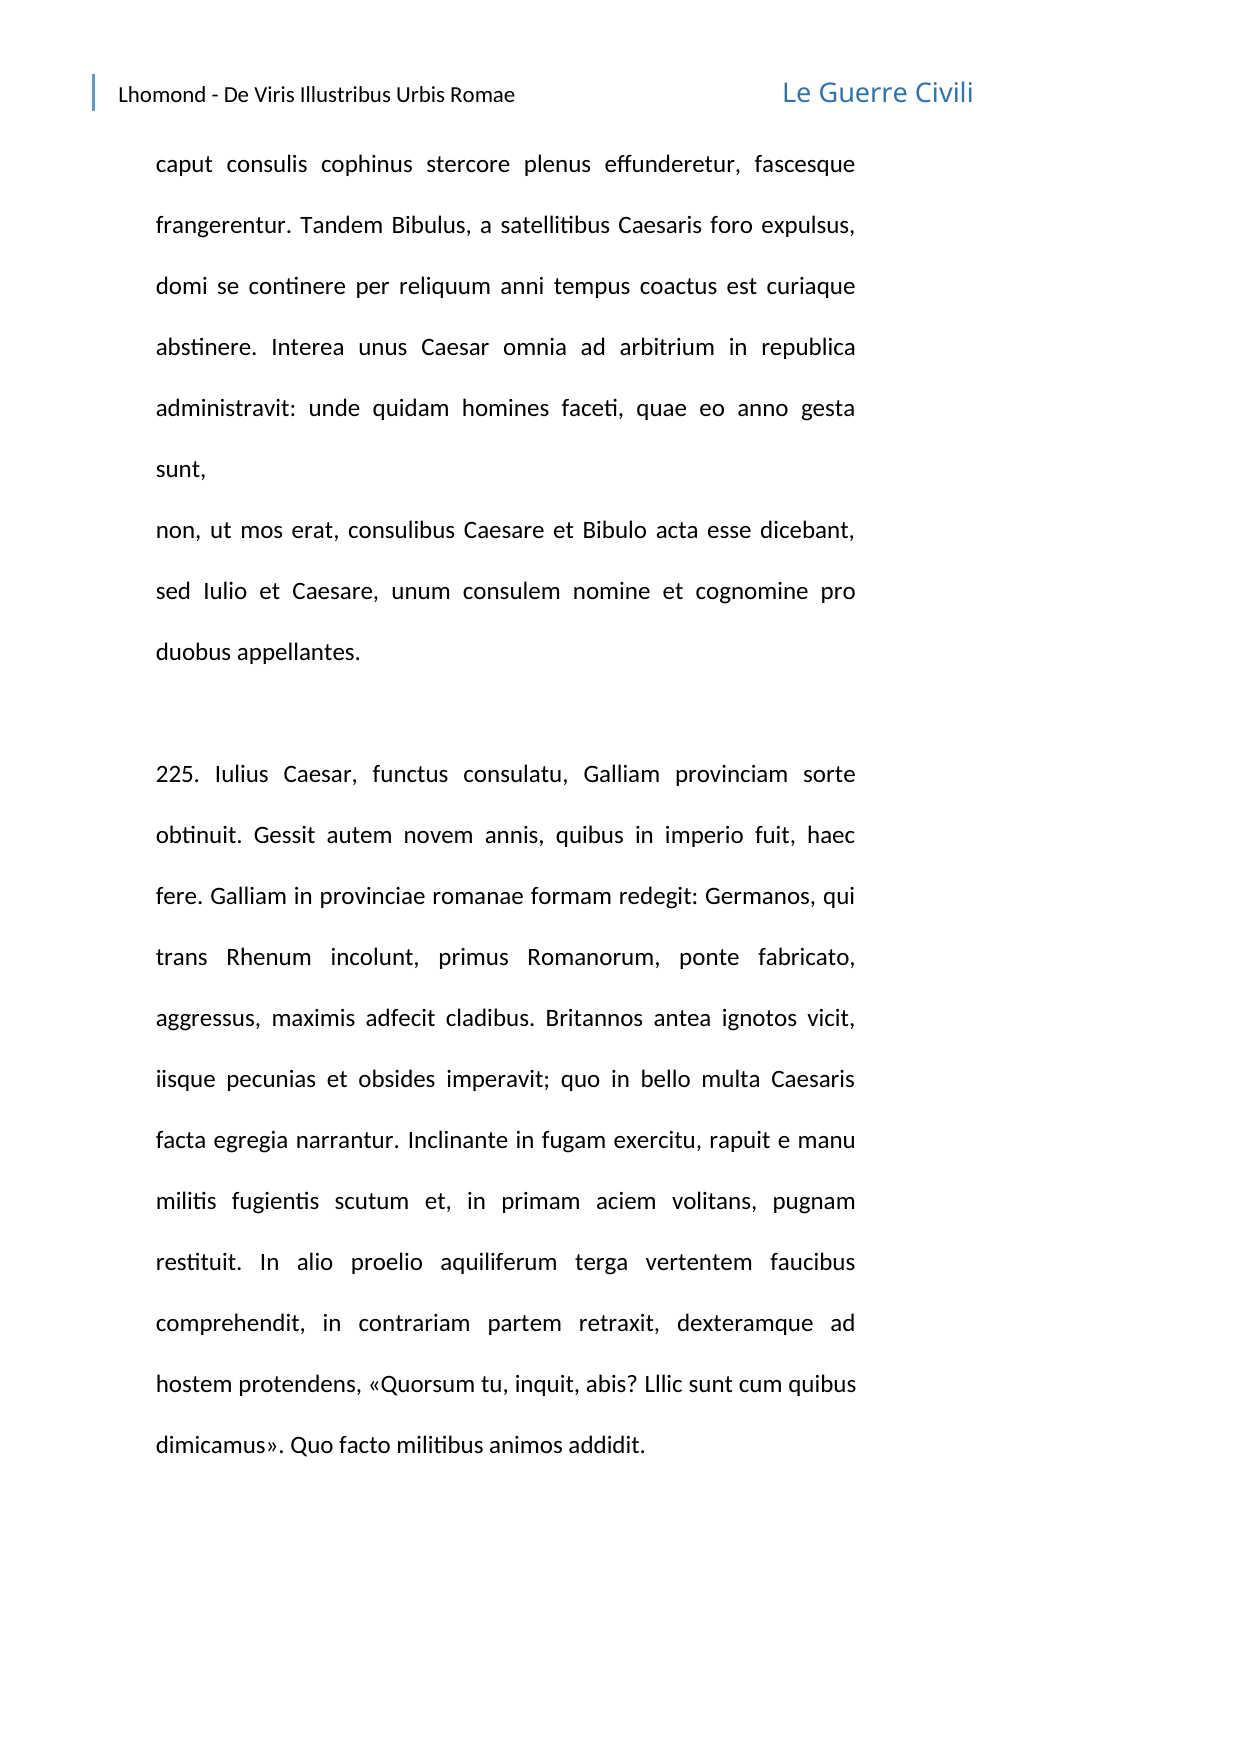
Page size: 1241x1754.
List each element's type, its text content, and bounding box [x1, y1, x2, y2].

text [156, 148, 856, 483]
text non, ut mos erat, consulibus Caesare et Bibulo acta esse dicebant, sed Iulio et Caesare, unum consulem nomine et cognomine pro duobus appellantes. [156, 514, 856, 667]
text 225. Iulius Caesar, functus consulatu, Galliam provinciam sorte obtinuit. Gessit autem novem annis, quibus in imperio fuit, haec fere. Galliam in provinciae romanae formam redegit: Germanos, qui trans Rhenum incolunt, primus Romanorum, ponte fabricato, aggressus, maximis adfecit cladibus. Britannos antea ignotos vicit, iisque pecunias et obsides imperavit; quo in bello multa Caesaris facta egregia narrantur. Inclinante in fugam exercitu, rapuit e manu militis fugientis scutum et, in primam aciem volitans, pugnam restituit. In alio proelio aquiliferum terga vertentem faucibus comprehendit, in contrariam partem retraxit, dexteramque ad hostem protendens, «Quorsum tu, inquit, abis? Lllic sunt cum quibus dimicamus». Quo facto militibus animos addidit. [156, 758, 856, 1460]
